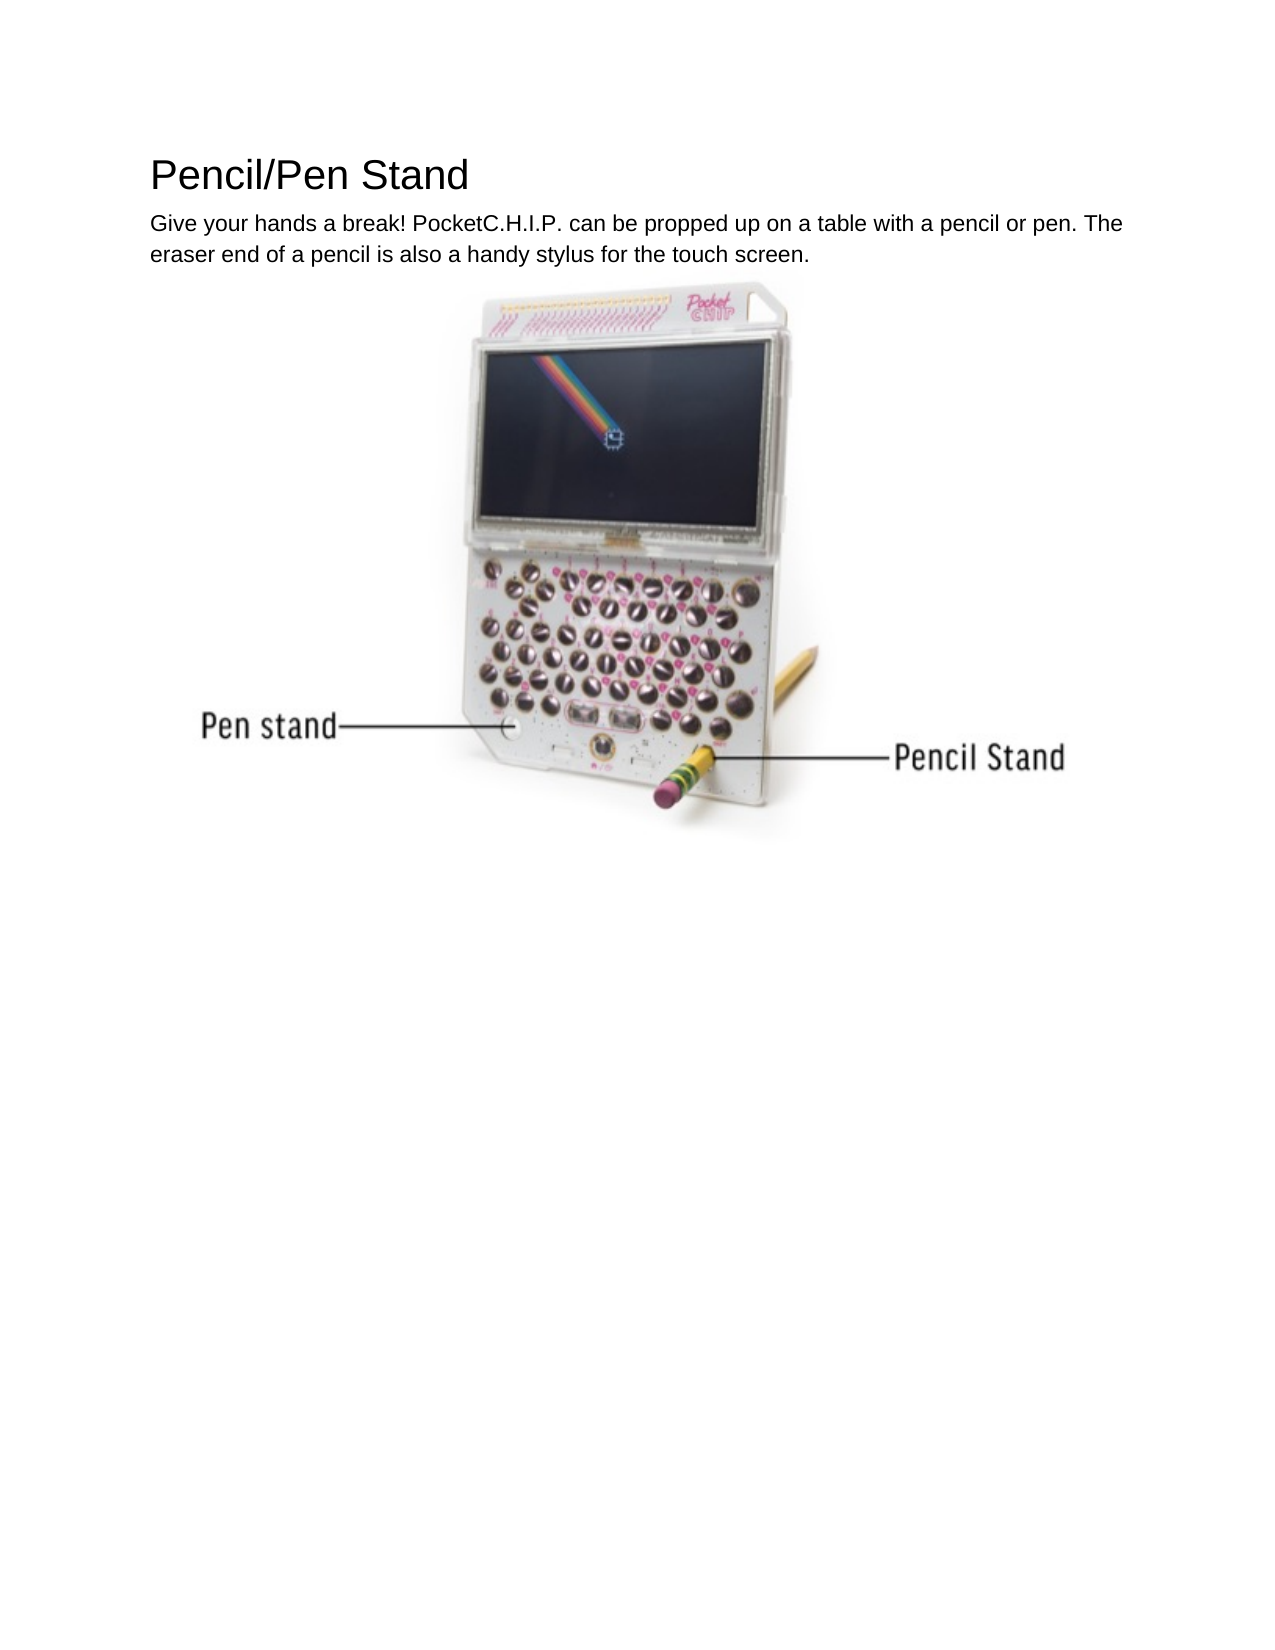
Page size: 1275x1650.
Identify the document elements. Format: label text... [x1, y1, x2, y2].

text Give your hands a break! PocketC.H.I.P. can be propped up on a table with a pencil or pen. The eraser end of a pencil is also a handy stylus for the touch screen. [150, 210, 1125, 267]
subtitle Pencil/Pen Stand [150, 150, 1125, 198]
picture [168, 270, 1107, 845]
